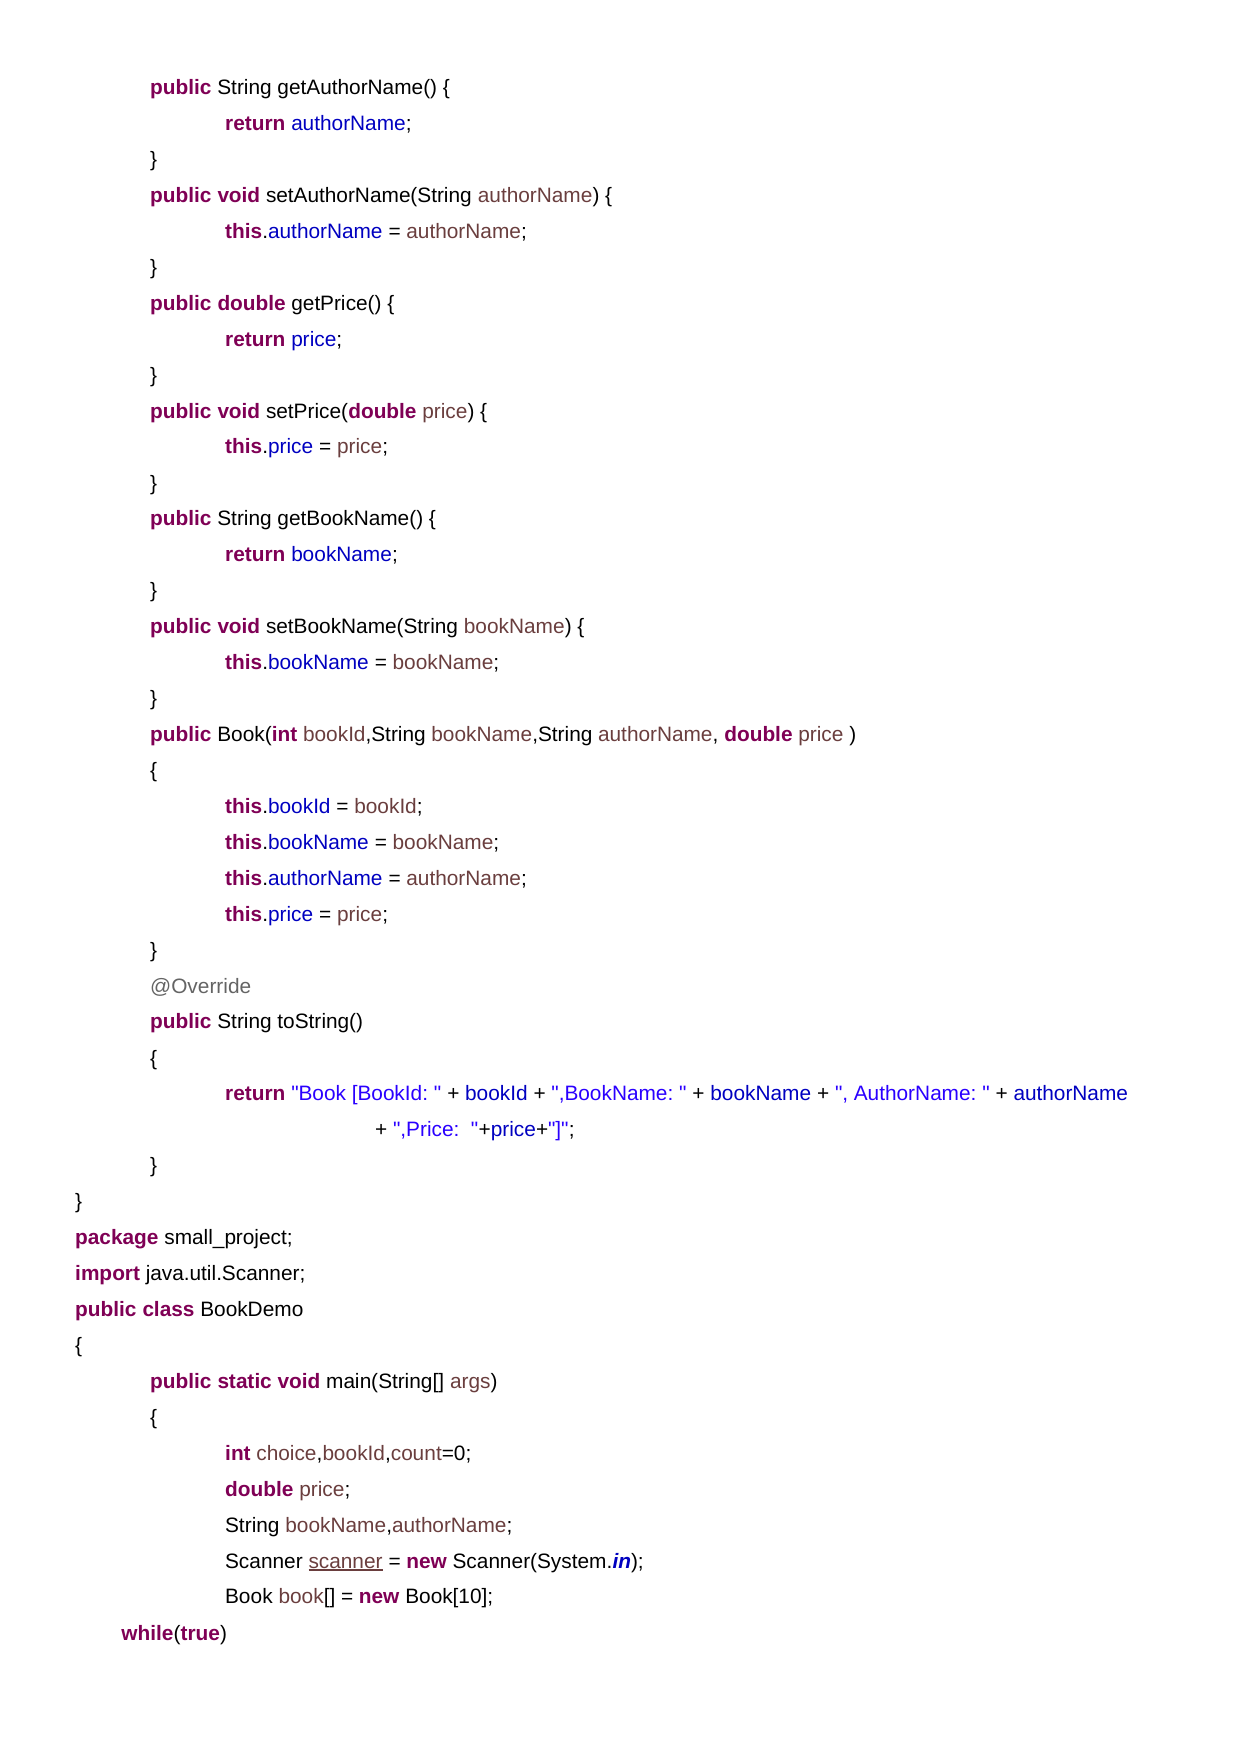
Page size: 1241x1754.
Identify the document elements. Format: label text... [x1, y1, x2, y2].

text this.bookId = bookId; [75, 794, 1165, 818]
text return authorName; [75, 111, 1165, 135]
text { [75, 1333, 1165, 1357]
text } [75, 937, 1165, 961]
text { [75, 1405, 1165, 1429]
text public class BookDemo [75, 1297, 1165, 1321]
text this.authorName = authorName; [75, 219, 1165, 243]
text String bookName,authorName; [75, 1512, 1165, 1536]
text } [75, 578, 1165, 602]
text return "Book [BookId: " + bookId + ",BookName: " + bookName + ", AuthorName: " + authorName [75, 1081, 1165, 1105]
text while(true) [75, 1620, 1165, 1644]
text public void setPrice(double price) { [75, 398, 1165, 422]
text } [75, 686, 1165, 710]
text int choice,bookId,count=0; [75, 1441, 1165, 1464]
text } [75, 255, 1165, 279]
text } [75, 1189, 1165, 1213]
text return price; [75, 327, 1165, 351]
text } [75, 1153, 1165, 1177]
text public String toString() [75, 1009, 1165, 1033]
text { [75, 758, 1165, 782]
text this.bookName = bookName; [75, 650, 1165, 674]
text public Book(int bookId,String bookName,String authorName, double price ) [75, 722, 1165, 746]
text package small_project; [75, 1225, 1165, 1249]
text } [75, 470, 1165, 494]
text public double getPrice() { [75, 291, 1165, 314]
text public void setAuthorName(String authorName) { [75, 183, 1165, 207]
text public static void main(String[] args) [75, 1369, 1165, 1393]
text this.price = price; [75, 902, 1165, 926]
text import java.util.Scanner; [75, 1261, 1165, 1285]
text } [75, 362, 1165, 386]
text return bookName; [75, 542, 1165, 566]
text Scanner scanner = new Scanner(System.in); [75, 1548, 1165, 1572]
text this.authorName = authorName; [75, 866, 1165, 889]
text Book book[] = new Book[10]; [75, 1584, 1165, 1608]
text this.bookName = bookName; [75, 830, 1165, 854]
text public String getBookName() { [75, 506, 1165, 530]
text this.price = price; [75, 434, 1165, 458]
text { [75, 1045, 1165, 1069]
text + ",Price: "+price+"]"; [75, 1117, 1165, 1141]
text public void setBookName(String bookName) { [75, 614, 1165, 638]
text public String getAuthorName() { [75, 75, 1165, 99]
text } [75, 147, 1165, 171]
text @Override [75, 973, 1165, 997]
text double price; [75, 1477, 1165, 1501]
